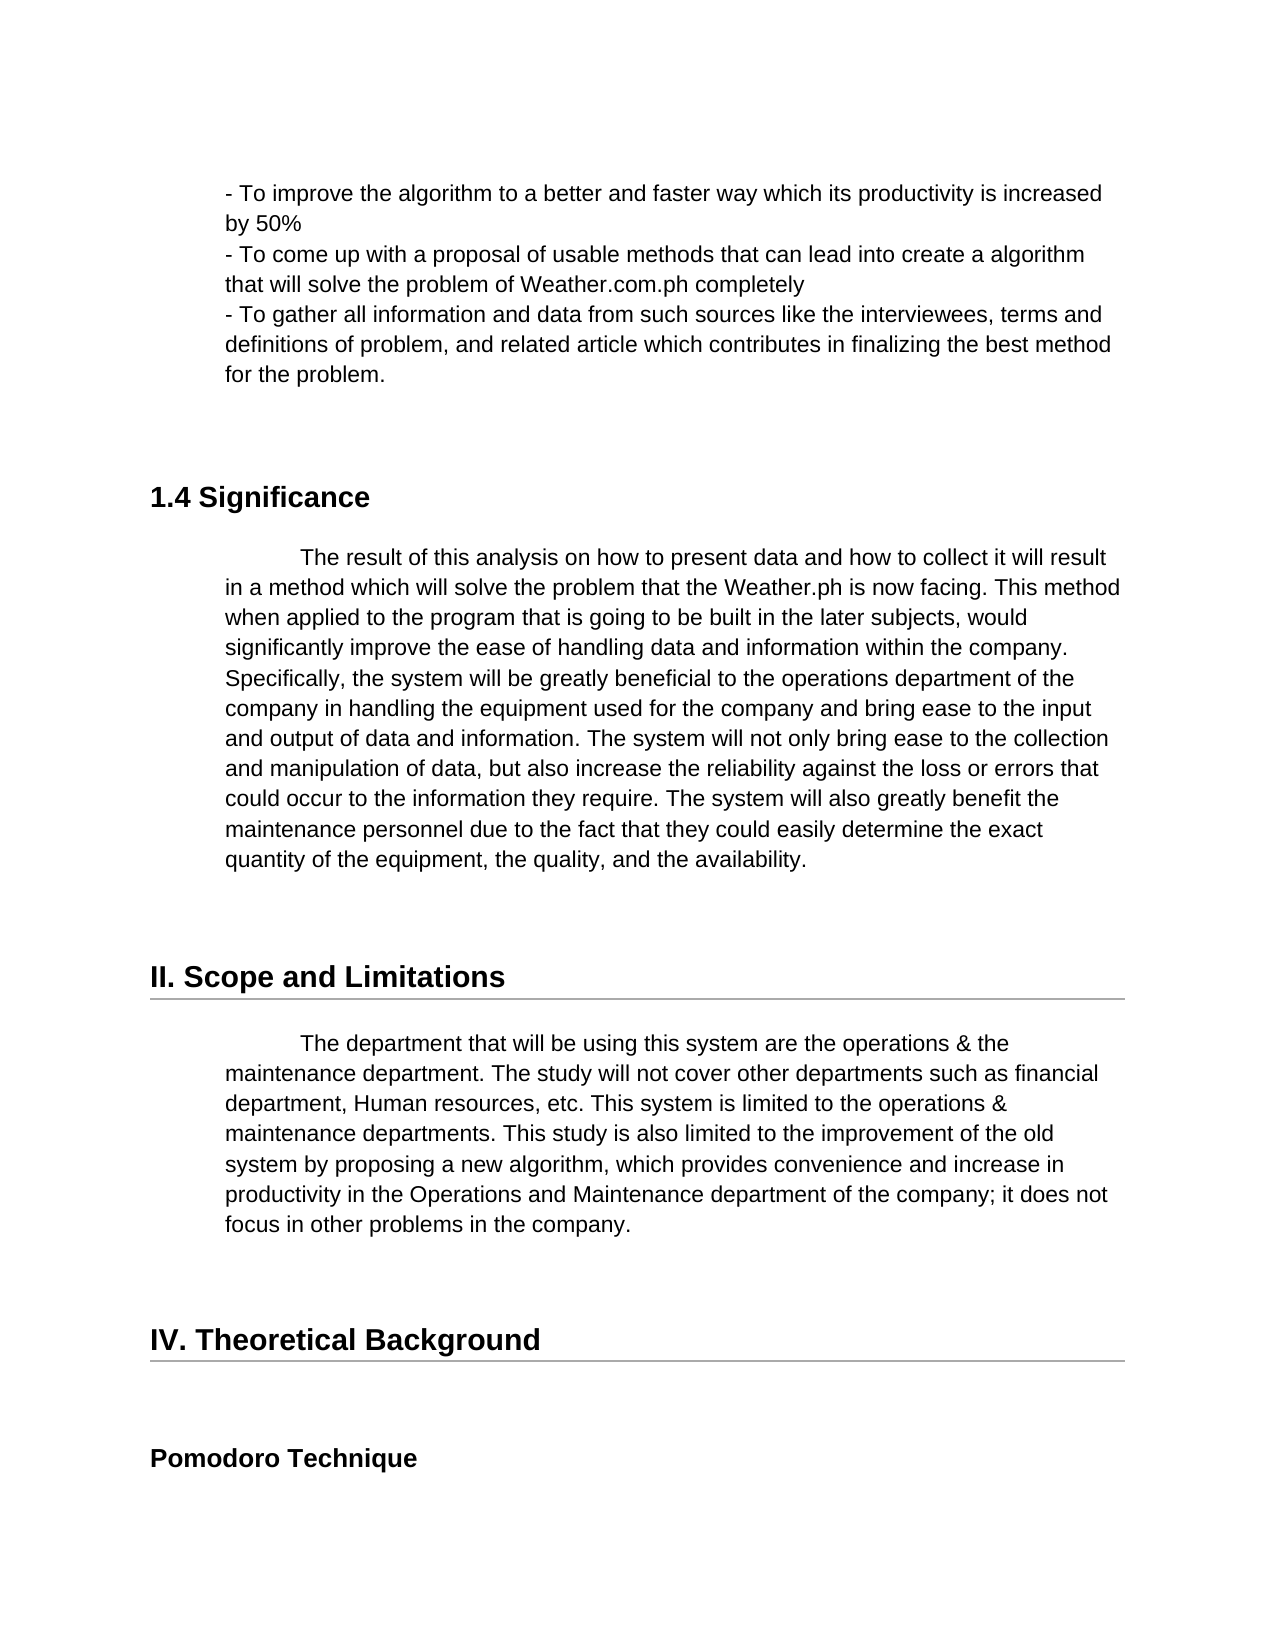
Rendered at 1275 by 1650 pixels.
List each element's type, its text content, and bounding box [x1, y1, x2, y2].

text II. Scope and Limitations [150, 959, 1125, 998]
subtitle Pomodoro Technique [150, 1443, 1125, 1473]
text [225, 150, 1125, 388]
text The department that will be using this system are the operations & the maintenance department. The study will not cover other departments such as financial department, Human resources, etc. This system is limited to the operations & maintenance departments. This study is also limited to the improvement of the old system by proposing a new algorithm, which provides convenience and increase in productivity in the Operations and Maintenance department of the company; it does not focus in other problems in the company. [225, 1030, 1125, 1237]
text The result of this analysis on how to present data and how to collect it will result in a method which will solve the problem that the Weather.ph is now facing. This method when applied to the program that is going to be built in the later subjects, would significantly improve the ease of handling data and information within the company. Specifically, the system will be greatly beneficial to the operations department of the company in handling the equipment used for the company and bring ease to the input and output of data and information. The system will not only bring ease to the collection and manipulation of data, but also increase the reliability against the loss or errors that could occur to the information they require. The system will also greatly benefit the maintenance personnel due to the fact that they could easily determine the exact quantity of the equipment, the quality, and the availability. [225, 544, 1125, 872]
text 1.4 Significance [150, 480, 1125, 514]
subtitle IV. Theoretical Background [150, 1321, 1125, 1360]
